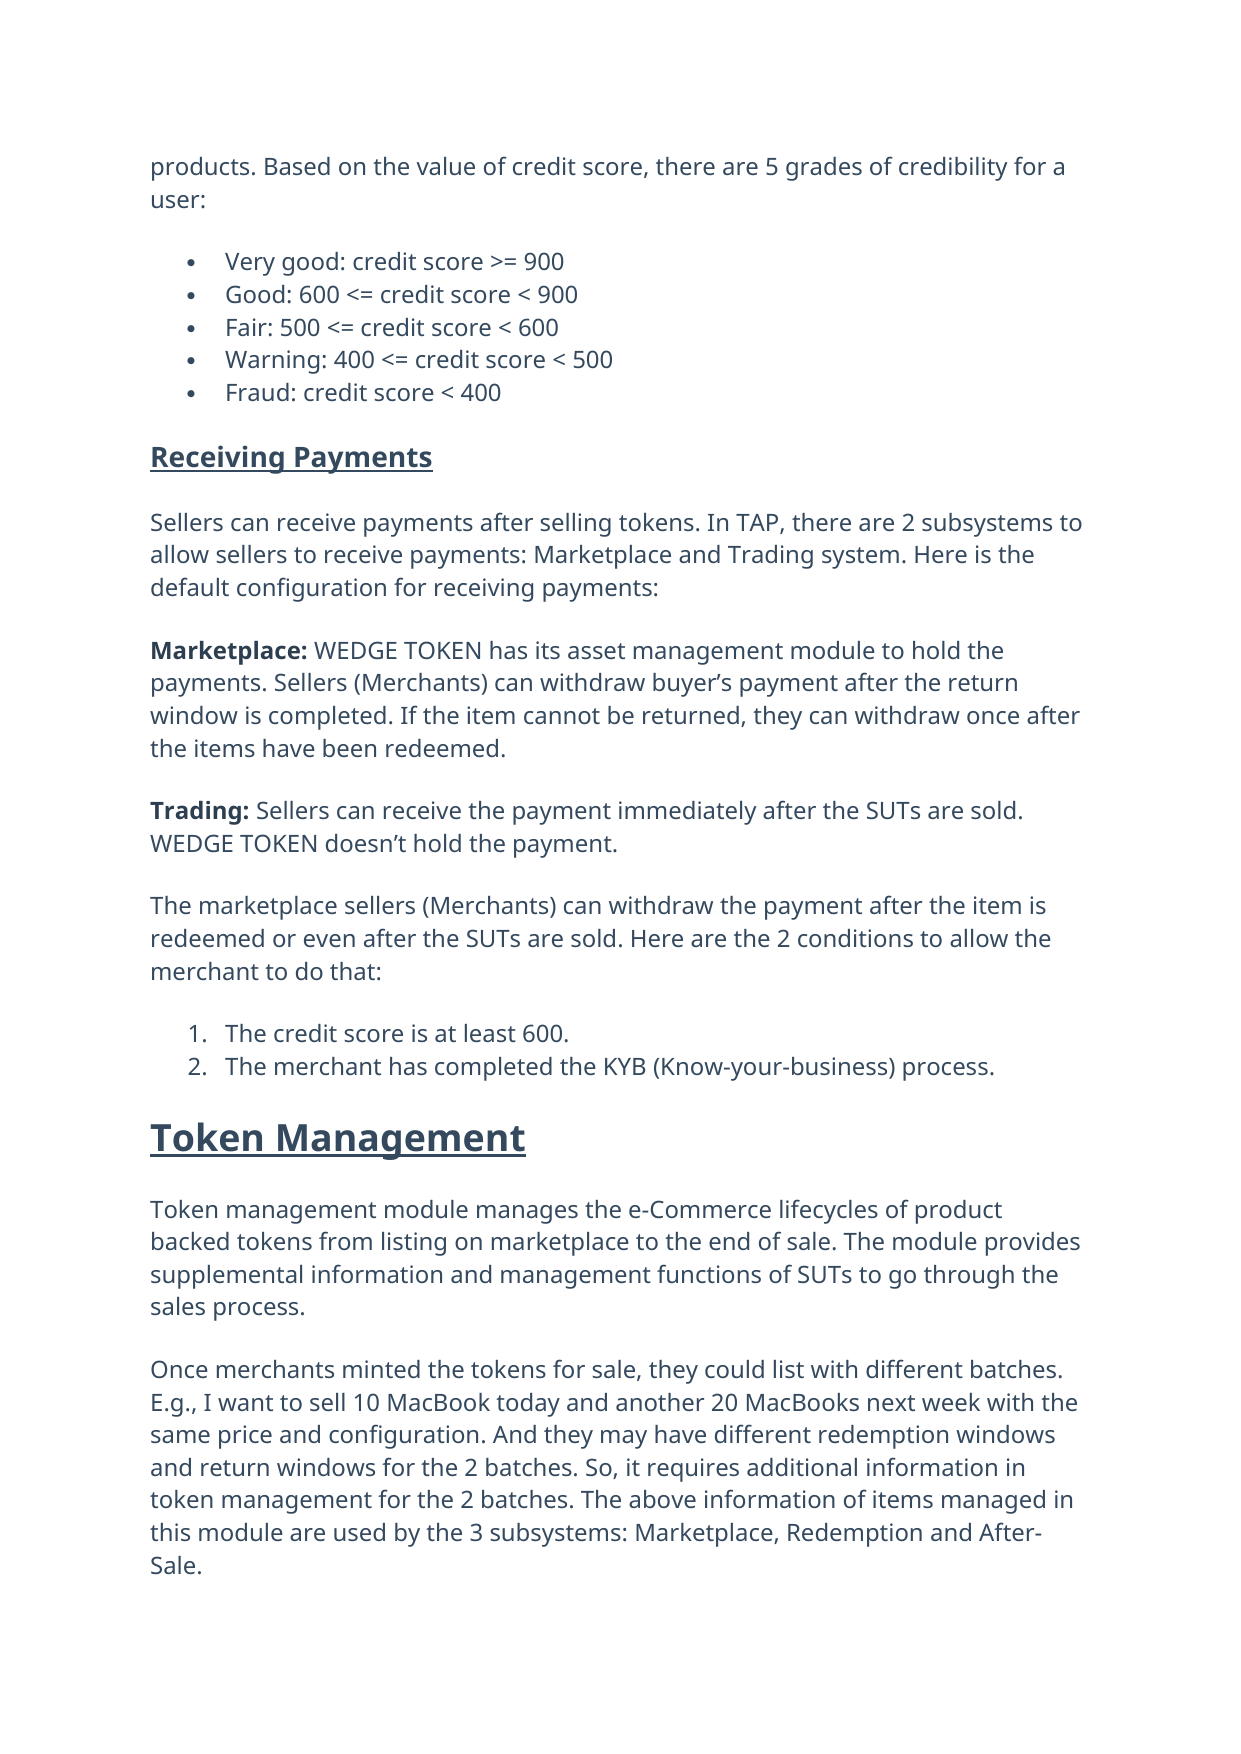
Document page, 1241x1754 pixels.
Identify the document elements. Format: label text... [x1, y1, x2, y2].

list Warning: 400 <= credit score < 500 [187, 343, 1090, 376]
subtitle Receiving Payments [150, 437, 1090, 476]
list The credit score is at least 600. [187, 1017, 1090, 1049]
text Token management module manages the e-Commerce lifecycles of product backed tokens from listing on marketplace to the end of sale. The module provides supplemental information and management functions of SUTs to go through the sales process. [150, 1192, 1090, 1323]
list Fair: 500 <= credit score < 600 [187, 310, 1090, 343]
subtitle Token Management [150, 1111, 1090, 1162]
text Marketplace: WEDGE TOKEN has its asset management module to hold the payments. Sellers (Merchants) can withdraw buyer’s payment after the return window is completed. If the item cannot be returned, they can withdraw once after the items have been redeemed. [150, 633, 1090, 764]
list Fraud: credit score < 400 [187, 376, 1090, 408]
list Very good: credit score >= 900 [187, 245, 1090, 278]
text Sellers can receive payments after selling tokens. In TAP, there are 2 subsystems to allow sellers to receive payments: Marketplace and Trading system. Here is the default configuration for receiving payments: [150, 506, 1090, 603]
text The marketplace sellers (Merchants) can withdraw the payment after the item is redeemed or even after the SUTs are sold. Here are the 2 conditions to allow the merchant to do that: [150, 889, 1090, 987]
list Good: 600 <= credit score < 900 [187, 278, 1090, 310]
list The merchant has completed the KYB (Know-your-business) process. [187, 1049, 1090, 1082]
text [150, 150, 1090, 215]
text Once merchants minted the tokens for sale, they could list with different batches. E.g., I want to sell 10 MacBook today and another 20 MacBooks next week with the same price and configuration. And they may have different redemption windows and return windows for the 2 batches. So, it requires additional information in token management for the 2 batches. The above information of items managed in this module are used by the 3 subsystems: Marketplace, Redemption and After-Sale. [150, 1353, 1090, 1581]
text Trading: Sellers can receive the payment immediately after the SUTs are sold. WEDGE TOKEN doesn’t hold the payment. [150, 794, 1090, 859]
